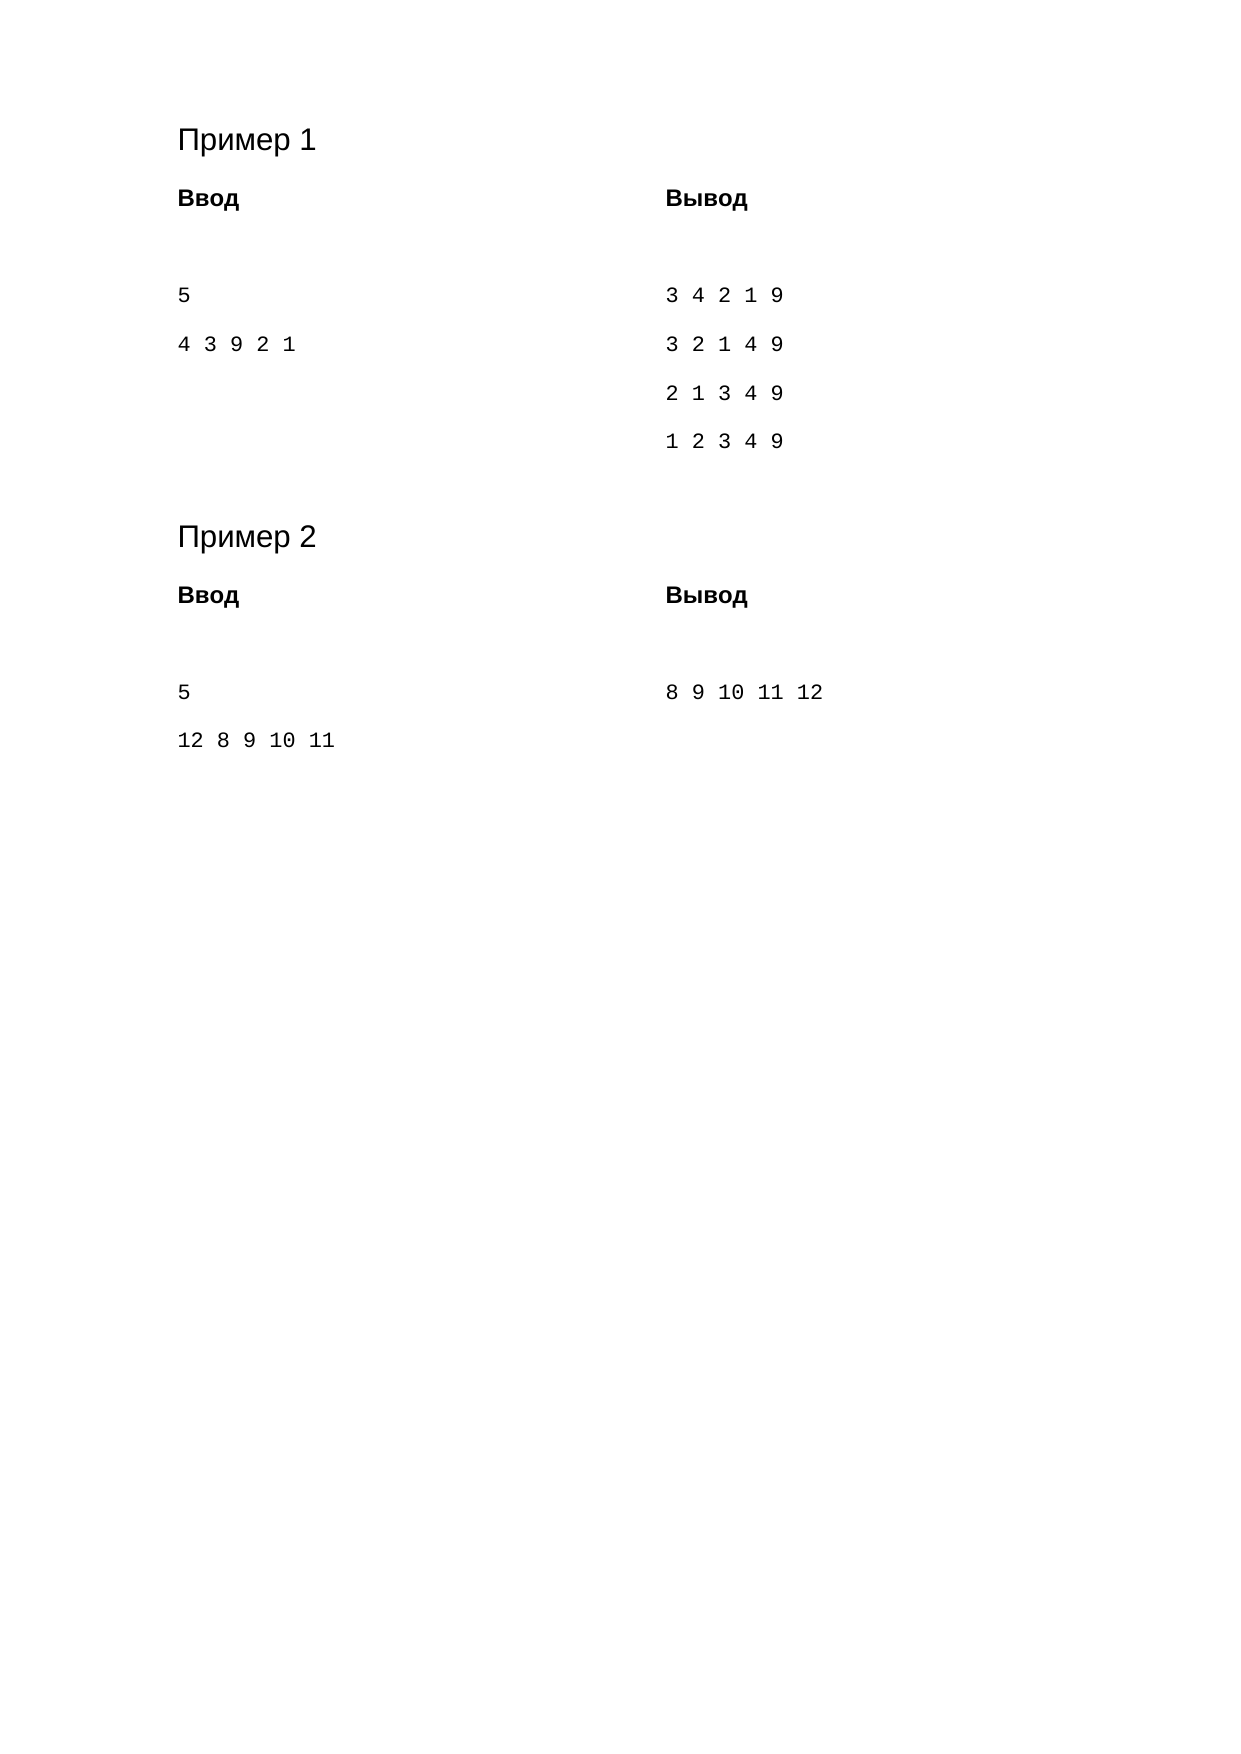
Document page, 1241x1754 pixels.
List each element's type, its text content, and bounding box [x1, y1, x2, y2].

table_header Ввод [155, 173, 643, 252]
text Пример 1 [177, 118, 1152, 157]
table_header Вывод [644, 173, 1132, 252]
table_cell 5 12 8 9 10 11 [155, 649, 643, 767]
table_header Ввод [155, 569, 643, 649]
table_cell 5 4 3 9 2 1 [155, 253, 643, 468]
table_header Вывод [644, 569, 1132, 649]
text Пример 2 [177, 515, 1152, 554]
table_cell 3 4 2 1 9 3 2 1 4 9 2 1 3 4 9 1 2 3 4 9 [644, 253, 1132, 468]
table_cell 8 9 10 11 12 [644, 649, 1132, 767]
